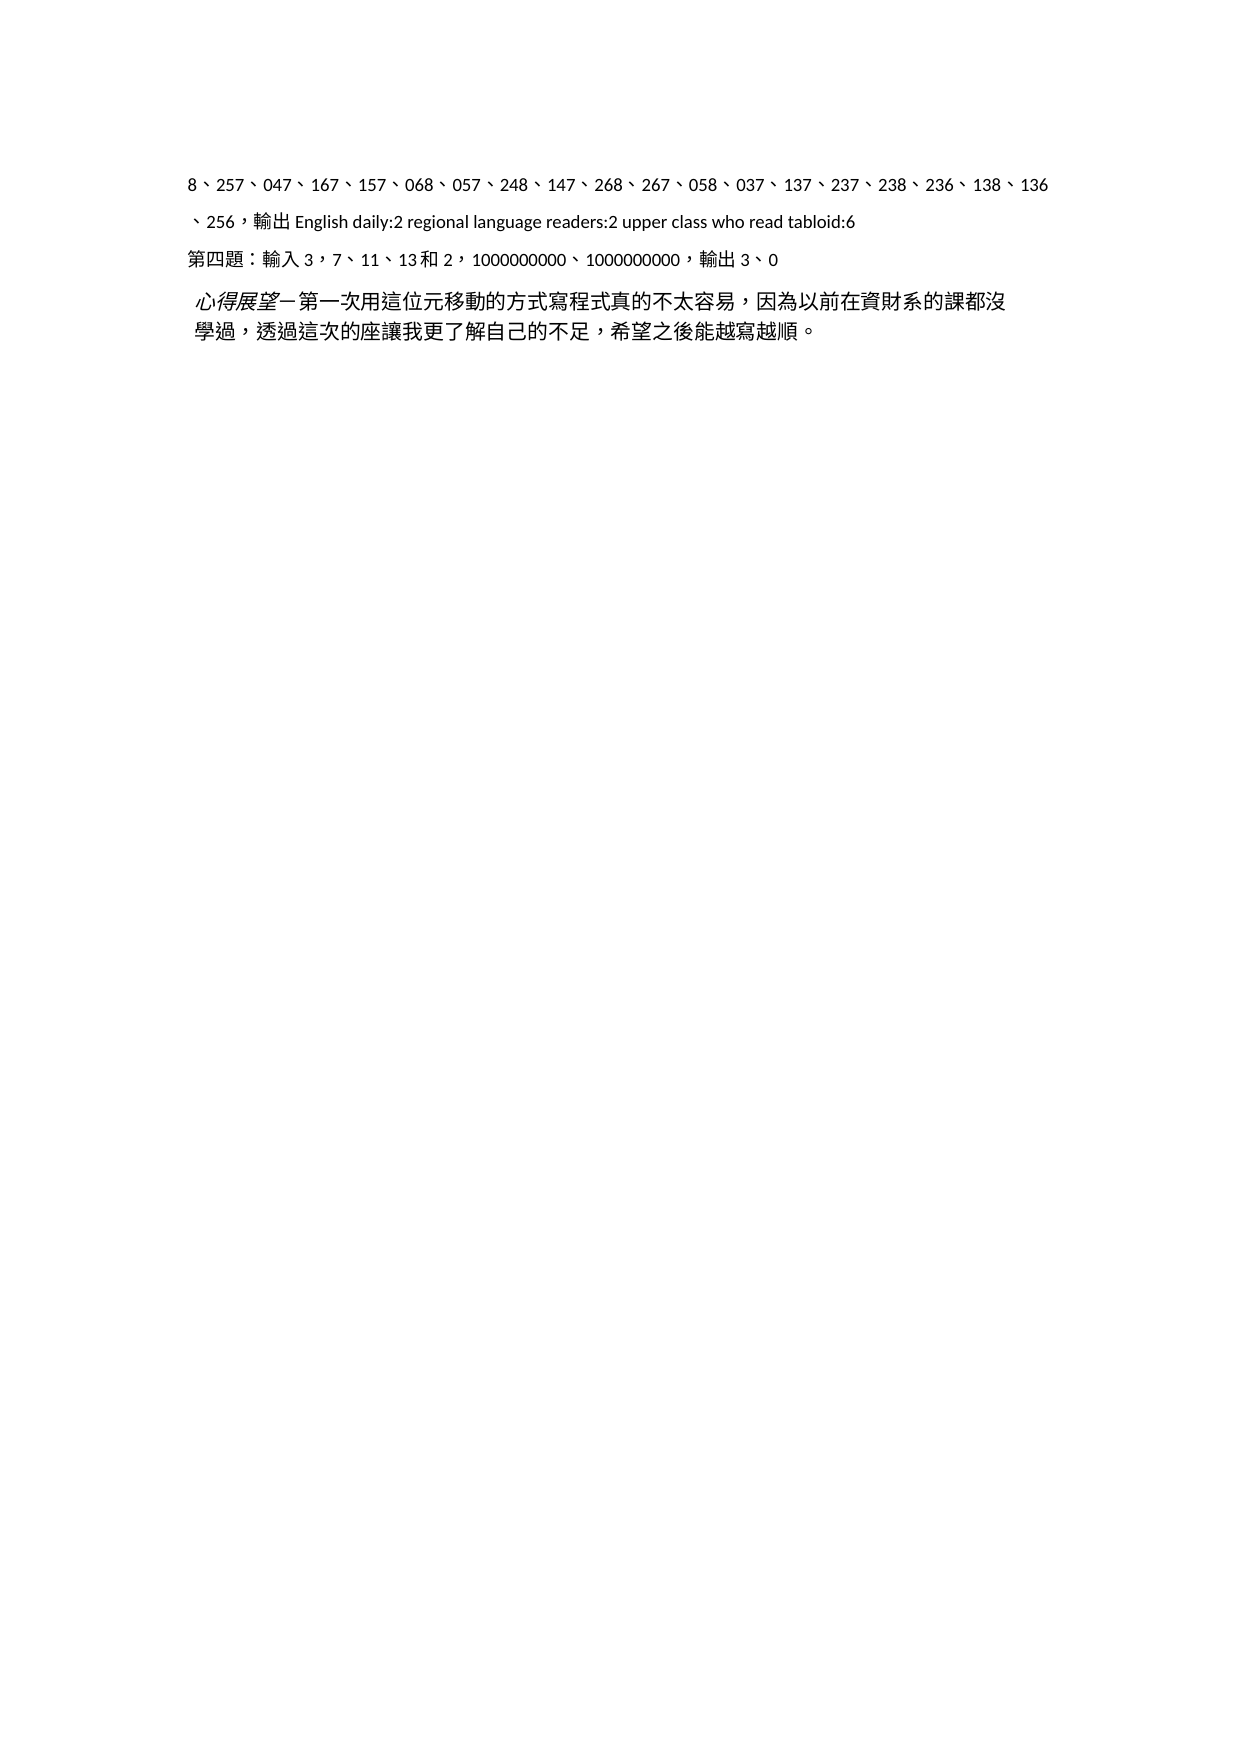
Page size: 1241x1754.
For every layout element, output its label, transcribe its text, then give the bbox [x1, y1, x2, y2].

text 第四題：輸入3，7、11、13和2，1000000000、1000000000，輸出3、0 [187, 239, 1053, 277]
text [187, 164, 1053, 239]
